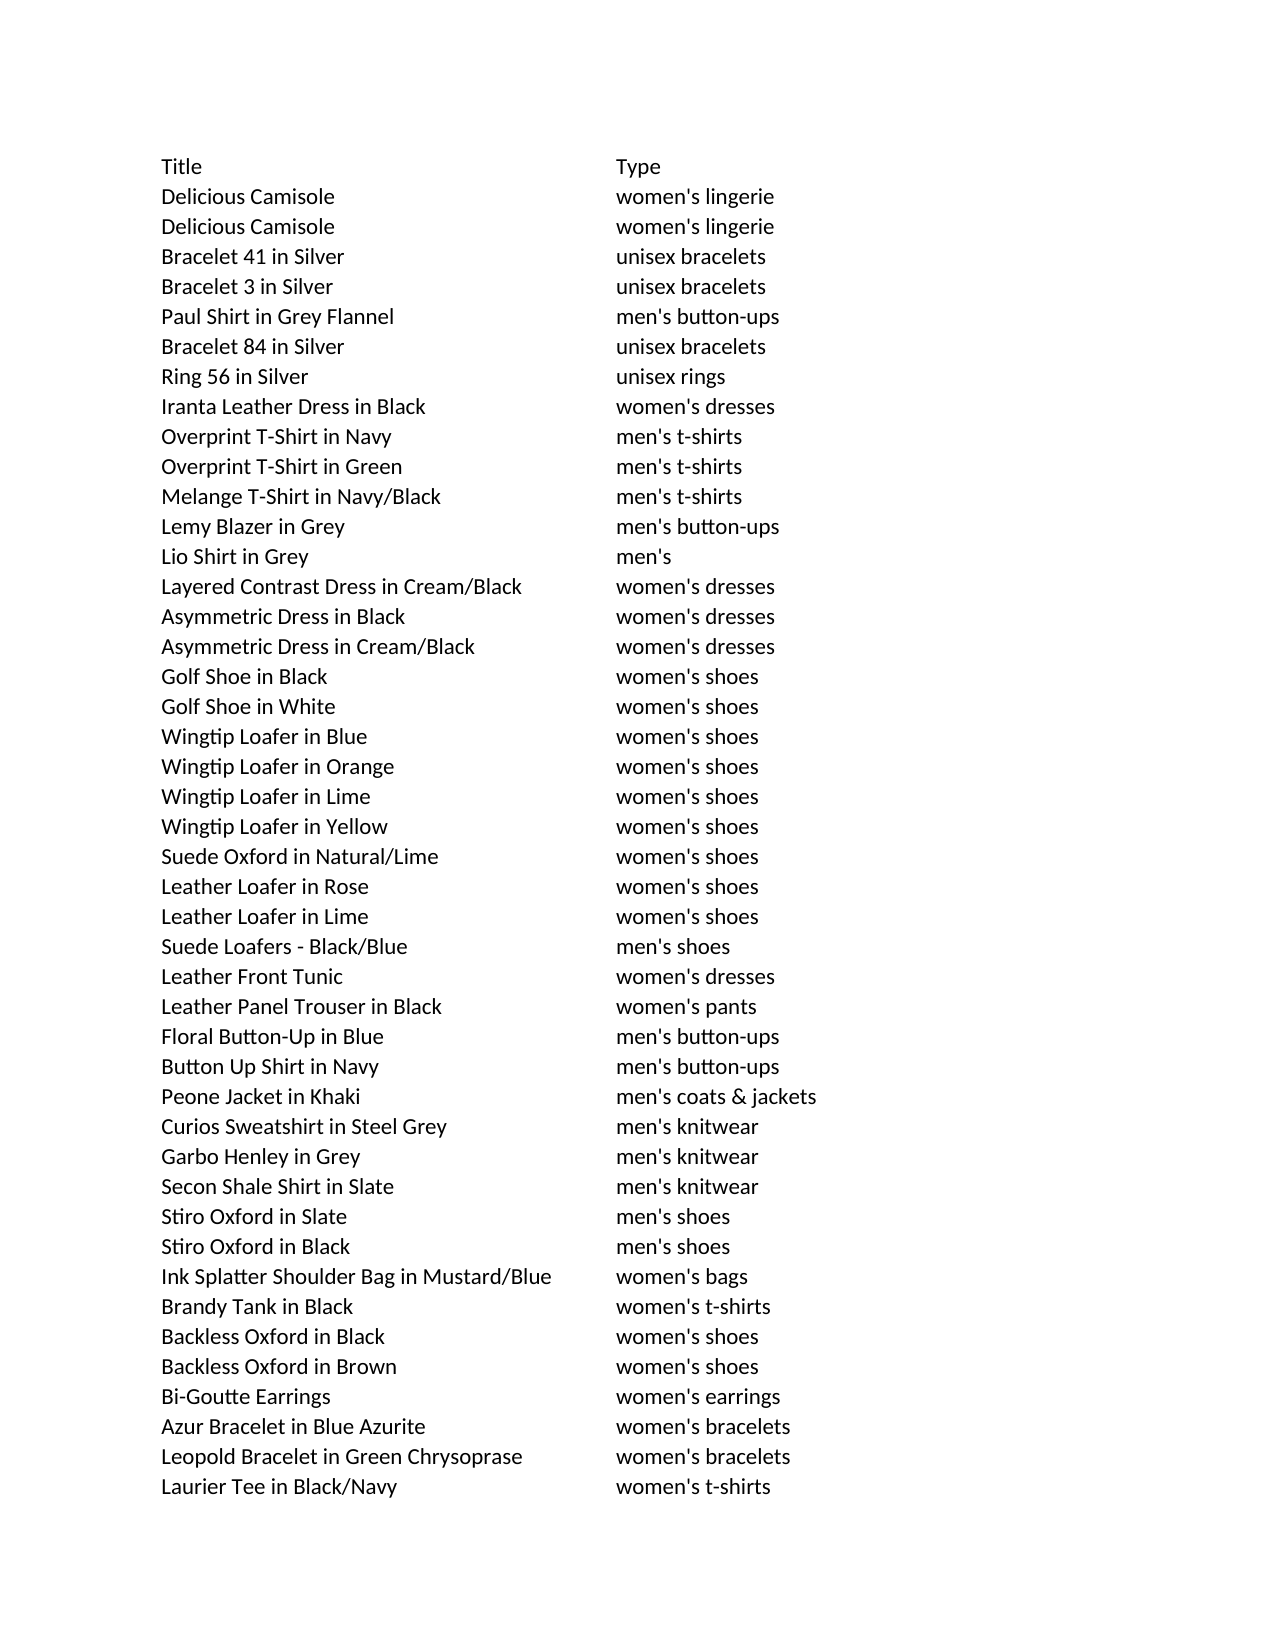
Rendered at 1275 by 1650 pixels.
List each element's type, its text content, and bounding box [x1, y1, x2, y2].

table_cell Leather Loafer in Lime [150, 900, 604, 930]
table_cell Wingtip Loafer in Orange [150, 750, 604, 780]
table_cell Floral Button-Up in Blue [150, 1020, 604, 1050]
table_cell women's dresses [605, 600, 944, 630]
table_cell men's button-ups [605, 1050, 944, 1080]
table_cell Delicious Camisole [150, 210, 604, 240]
table_cell Ring 56 in Silver [150, 360, 604, 390]
table_cell Ink Splatter Shoulder Bag in Mustard/Blue [150, 1260, 604, 1290]
table_cell men's t-shirts [605, 450, 944, 480]
table_cell Bracelet 41 in Silver [150, 240, 604, 270]
table_cell women's t-shirts [605, 1470, 944, 1500]
table_cell Leopold Bracelet in Green Chrysoprase [150, 1440, 604, 1470]
table_cell women's dresses [605, 570, 944, 600]
table_cell Layered Contrast Dress in Cream/Black [150, 570, 604, 600]
table_cell women's shoes [605, 870, 944, 900]
table_cell men's knitwear [605, 1110, 944, 1140]
table_cell women's bags [605, 1260, 944, 1290]
table_cell women's shoes [605, 900, 944, 930]
table_cell Azur Bracelet in Blue Azurite [150, 1410, 604, 1440]
table_cell Lio Shirt in Grey [150, 540, 604, 570]
table_cell Golf Shoe in White [150, 690, 604, 720]
table_cell Peone Jacket in Khaki [150, 1080, 604, 1110]
table_cell men's knitwear [605, 1170, 944, 1200]
table_cell Backless Oxford in Black [150, 1320, 604, 1350]
table_cell Curios Sweatshirt in Steel Grey [150, 1110, 604, 1140]
table_cell unisex rings [605, 360, 944, 390]
table_cell women's bracelets [605, 1410, 944, 1440]
table_cell Leather Panel Trouser in Black [150, 990, 604, 1020]
table_cell unisex bracelets [605, 270, 944, 300]
table_cell women's shoes [605, 1320, 944, 1350]
table_cell men's button-ups [605, 1020, 944, 1050]
table_cell men's t-shirts [605, 420, 944, 450]
table_header Type [605, 150, 944, 180]
table_cell women's lingerie [605, 210, 944, 240]
table_cell women's shoes [605, 780, 944, 810]
table_cell Lemy Blazer in Grey [150, 510, 604, 540]
table_cell men's shoes [605, 930, 944, 960]
table_cell men's coats & jackets [605, 1080, 944, 1110]
table_cell unisex bracelets [605, 330, 944, 360]
table_cell men's shoes [605, 1230, 944, 1260]
table_cell Garbo Henley in Grey [150, 1140, 604, 1170]
table_cell men's shoes [605, 1200, 944, 1230]
table_cell Secon Shale Shirt in Slate [150, 1170, 604, 1200]
table_cell Melange T-Shirt in Navy/Black [150, 480, 604, 510]
table_cell Bracelet 84 in Silver [150, 330, 604, 360]
table_cell Golf Shoe in Black [150, 660, 604, 690]
table_cell Suede Loafers - Black/Blue [150, 930, 604, 960]
table_cell Suede Oxford in Natural/Lime [150, 840, 604, 870]
table_cell women's shoes [605, 690, 944, 720]
table_cell women's shoes [605, 750, 944, 780]
table_cell women's shoes [605, 840, 944, 870]
table_cell Paul Shirt in Grey Flannel [150, 300, 604, 330]
table_cell women's bracelets [605, 1440, 944, 1470]
table_cell women's shoes [605, 810, 944, 840]
table_cell women's lingerie [605, 180, 944, 210]
table_cell women's shoes [605, 1350, 944, 1380]
table_cell Overprint T-Shirt in Navy [150, 420, 604, 450]
table_cell Laurier Tee in Black/Navy [150, 1470, 604, 1500]
table_cell Iranta Leather Dress in Black [150, 390, 604, 420]
table_cell Bi-Goutte Earrings [150, 1380, 604, 1410]
table_cell Leather Loafer in Rose [150, 870, 604, 900]
table_cell Button Up Shirt in Navy [150, 1050, 604, 1080]
table_cell women's dresses [605, 390, 944, 420]
table_cell unisex bracelets [605, 240, 944, 270]
table_cell men's button-ups [605, 300, 944, 330]
table_cell Wingtip Loafer in Blue [150, 720, 604, 750]
table_cell Asymmetric Dress in Cream/Black [150, 630, 604, 660]
table_cell Overprint T-Shirt in Green [150, 450, 604, 480]
table_cell women's shoes [605, 660, 944, 690]
table_cell women's earrings [605, 1380, 944, 1410]
table_cell Wingtip Loafer in Lime [150, 780, 604, 810]
table_cell women's pants [605, 990, 944, 1020]
table_cell women's dresses [605, 960, 944, 990]
table_cell men's button-ups [605, 510, 944, 540]
table_cell women's dresses [605, 630, 944, 660]
table_cell men's [605, 540, 944, 570]
table_cell Wingtip Loafer in Yellow [150, 810, 604, 840]
table_cell men's knitwear [605, 1140, 944, 1170]
table_cell Bracelet 3 in Silver [150, 270, 604, 300]
table_cell men's t-shirts [605, 480, 944, 510]
table_cell Delicious Camisole [150, 180, 604, 210]
table_cell Backless Oxford in Brown [150, 1350, 604, 1380]
table_cell Asymmetric Dress in Black [150, 600, 604, 630]
table_cell Leather Front Tunic [150, 960, 604, 990]
table_header Title [150, 150, 604, 180]
table_cell Stiro Oxford in Black [150, 1230, 604, 1260]
table_cell women's shoes [605, 720, 944, 750]
table_cell Brandy Tank in Black [150, 1290, 604, 1320]
table_cell Stiro Oxford in Slate [150, 1200, 604, 1230]
table_cell women's t-shirts [605, 1290, 944, 1320]
